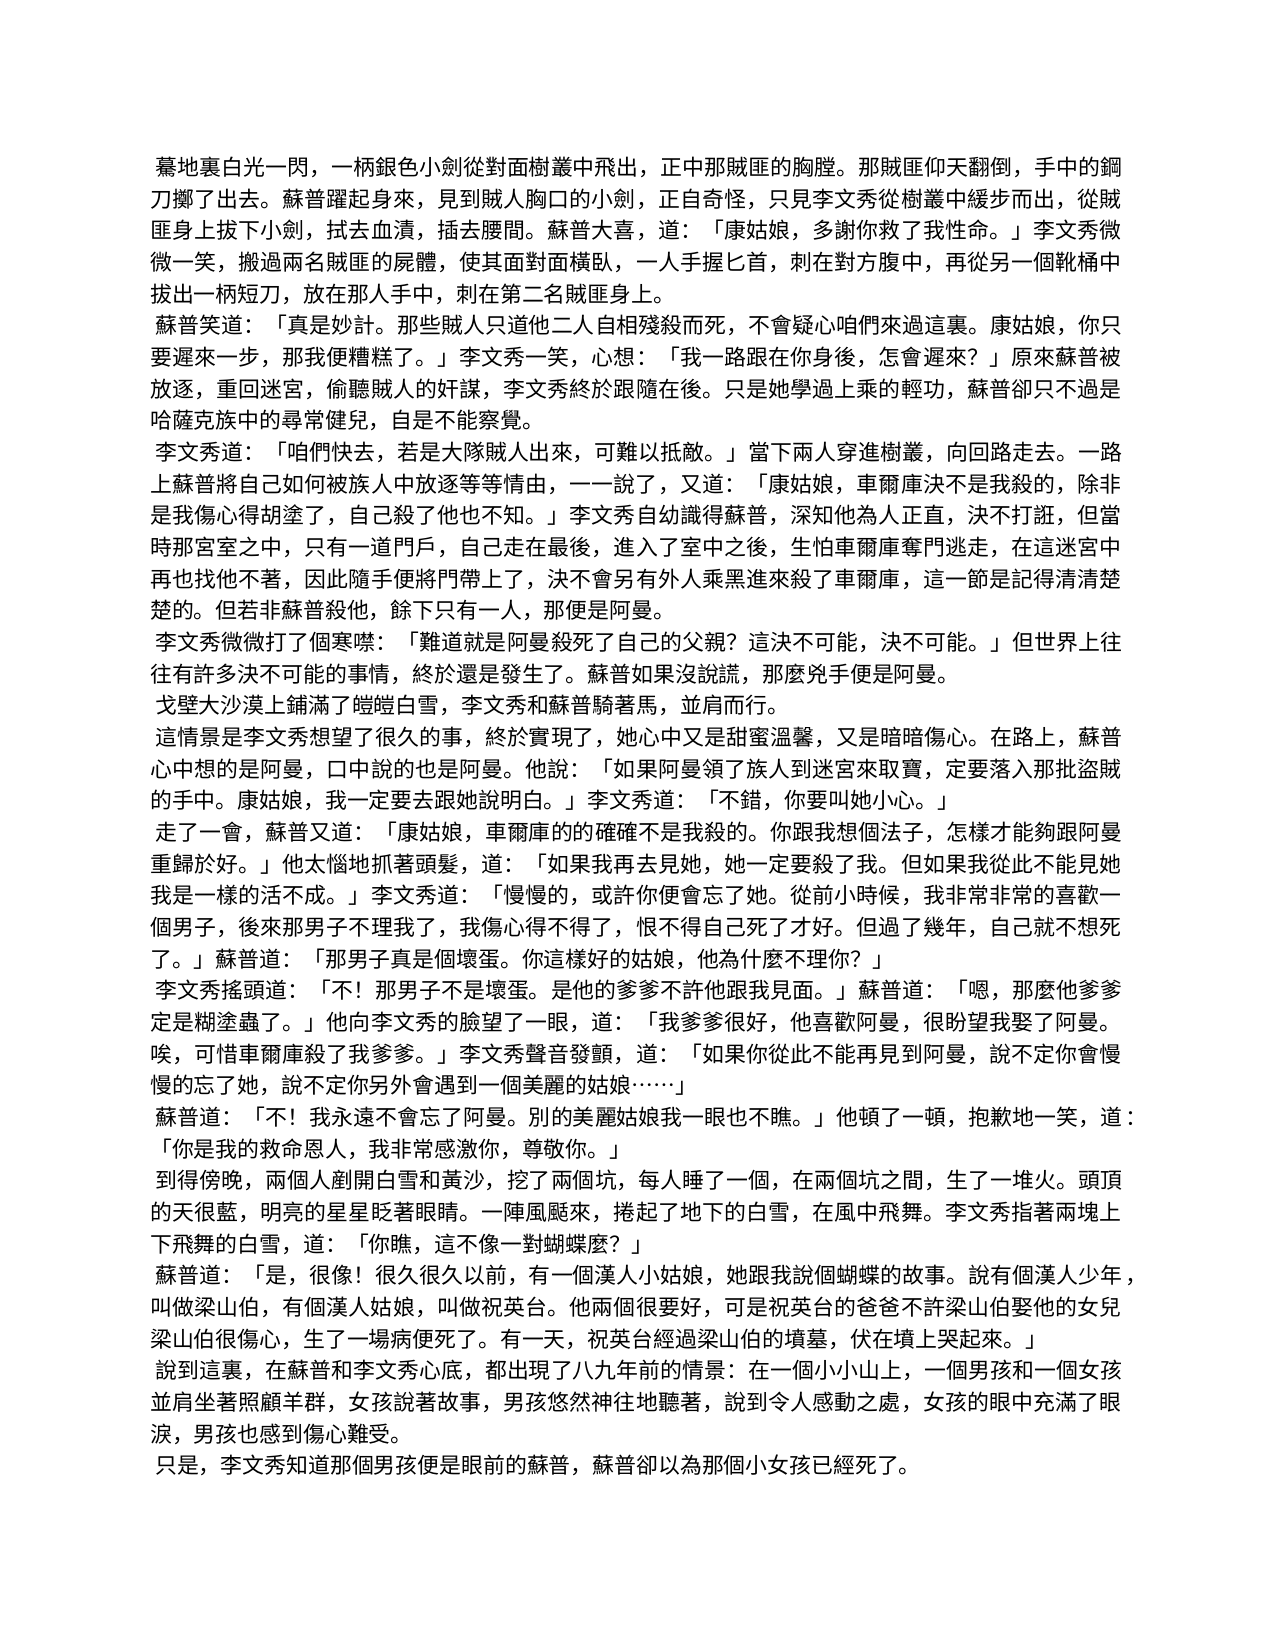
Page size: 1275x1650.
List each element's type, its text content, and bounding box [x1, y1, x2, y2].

text 李文秀微微打了個寒噤：「難道就是阿曼殺死了自己的父親？這決不可能，決不可能。」但世界上往往有許多決不可能的事情，終於還是發生了。蘇普如果沒說謊，那麼兇手便是阿曼。 [150, 625, 1125, 688]
text 說到這裏，在蘇普和李文秀心底，都出現了八九年前的情景：在一個小小山上，一個男孩和一個女孩並肩坐著照顧羊群，女孩說著故事，男孩悠然神往地聽著，說到令人感動之處，女孩的眼中充滿了眼淚，男孩也感到傷心難受。 [150, 1353, 1125, 1448]
text 只是，李文秀知道那個男孩便是眼前的蘇普，蘇普卻以為那個小女孩已經死了。 [150, 1448, 1125, 1480]
text 蘇普道：「是，很像！很久很久以前，有一個漢人小姑娘，她跟我說個蝴蝶的故事。說有個漢人少年，叫做梁山伯，有個漢人姑娘，叫做祝英台。他兩個很要好，可是祝英台的爸爸不許梁山伯娶他的女兒。梁山伯很傷心，生了一場病便死了。有一天，祝英台經過梁山伯的墳墓，伏在墳上哭起來。」 [150, 1258, 1125, 1353]
text 走了一會，蘇普又道：「康姑娘，車爾庫的的確確不是我殺的。你跟我想個法子，怎樣才能夠跟阿曼重歸於好。」他太惱地抓著頭髮，道：「如果我再去見她，她一定要殺了我。但如果我從此不能見她，我是一樣的活不成。」李文秀道：「慢慢的，或許你便會忘了她。從前小時候，我非常非常的喜歡一個男子，後來那男子不理我了，我傷心得不得了，恨不得自己死了才好。但過了幾年，自己就不想死了。」蘇普道：「那男子真是個壞蛋。你這樣好的姑娘，他為什麼不理你？」 [150, 815, 1125, 973]
text 蘇普道：「不！我永遠不會忘了阿曼。別的美麗姑娘我一眼也不瞧。」他頓了一頓，抱歉地一笑，道：「你是我的救命恩人，我非常感激你，尊敬你。」 [150, 1100, 1125, 1163]
text 李文秀道：「咱們快去，若是大隊賊人出來，可難以抵敵。」當下兩人穿進樹叢，向回路走去。一路上蘇普將自己如何被族人中放逐等等情由，一一說了，又道：「康姑娘，車爾庫決不是我殺的，除非是我傷心得胡塗了，自己殺了他也不知。」李文秀自幼識得蘇普，深知他為人正直，決不打誑，但當時那宮室之中，只有一道門戶，自己走在最後，進入了室中之後，生怕車爾庫奪門逃走，在這迷宮中再也找他不著，因此隨手便將門帶上了，決不會另有外人乘黑進來殺了車爾庫，這一節是記得清清楚楚的。但若非蘇普殺他，餘下只有一人，那便是阿曼。 [150, 435, 1125, 625]
text 驀地裏白光一閃，一柄銀色小劍從對面樹叢中飛出，正中那賊匪的胸膛。那賊匪仰天翻倒，手中的鋼刀擲了出去。蘇普躍起身來，見到賊人胸口的小劍，正自奇怪，只見李文秀從樹叢中緩步而出，從賊匪身上拔下小劍，拭去血漬，插去腰間。蘇普大喜，道：「康姑娘，多謝你救了我性命。」李文秀微微一笑，搬過兩名賊匪的屍體，使其面對面橫臥，一人手握匕首，刺在對方腹中，再從另一個靴桶中拔出一柄短刀，放在那人手中，刺在第二名賊匪身上。 [150, 150, 1125, 308]
text 蘇普笑道：「真是妙計。那些賊人只道他二人自相殘殺而死，不會疑心咱們來過這裏。康姑娘，你只要遲來一步，那我便糟糕了。」李文秀一笑，心想：「我一路跟在你身後，怎會遲來？」原來蘇普被放逐，重回迷宮，偷聽賊人的奸謀，李文秀終於跟隨在後。只是她學過上乘的輕功，蘇普卻只不過是哈薩克族中的尋常健兒，自是不能察覺。 [150, 308, 1125, 435]
text 到得傍晚，兩個人剷開白雪和黃沙，挖了兩個坑，每人睡了一個，在兩個坑之間，生了一堆火。頭頂的天很藍，明亮的星星眨著眼睛。一陣風颳來，捲起了地下的白雪，在風中飛舞。李文秀指著兩塊上下飛舞的白雪，道：「你瞧，這不像一對蝴蝶麼？」 [150, 1163, 1125, 1258]
text 這情景是李文秀想望了很久的事，終於實現了，她心中又是甜蜜溫馨，又是暗暗傷心。在路上，蘇普心中想的是阿曼，口中說的也是阿曼。他說：「如果阿曼領了族人到迷宮來取寶，定要落入那批盜賊的手中。康姑娘，我一定要去跟她說明白。」李文秀道：「不錯，你要叫她小心。」 [150, 720, 1125, 815]
text 李文秀搖頭道：「不！那男子不是壞蛋。是他的爹爹不許他跟我見面。」蘇普道：「嗯，那麼他爹爹定是糊塗蟲了。」他向李文秀的臉望了一眼，道：「我爹爹很好，他喜歡阿曼，很盼望我娶了阿曼。唉，可惜車爾庫殺了我爹爹。」李文秀聲音發顫，道：「如果你從此不能再見到阿曼，說不定你會慢慢的忘了她，說不定你另外會遇到一個美麗的姑娘……」 [150, 973, 1125, 1100]
text 戈壁大沙漠上鋪滿了皚皚白雪，李文秀和蘇普騎著馬，並肩而行。 [150, 688, 1125, 720]
